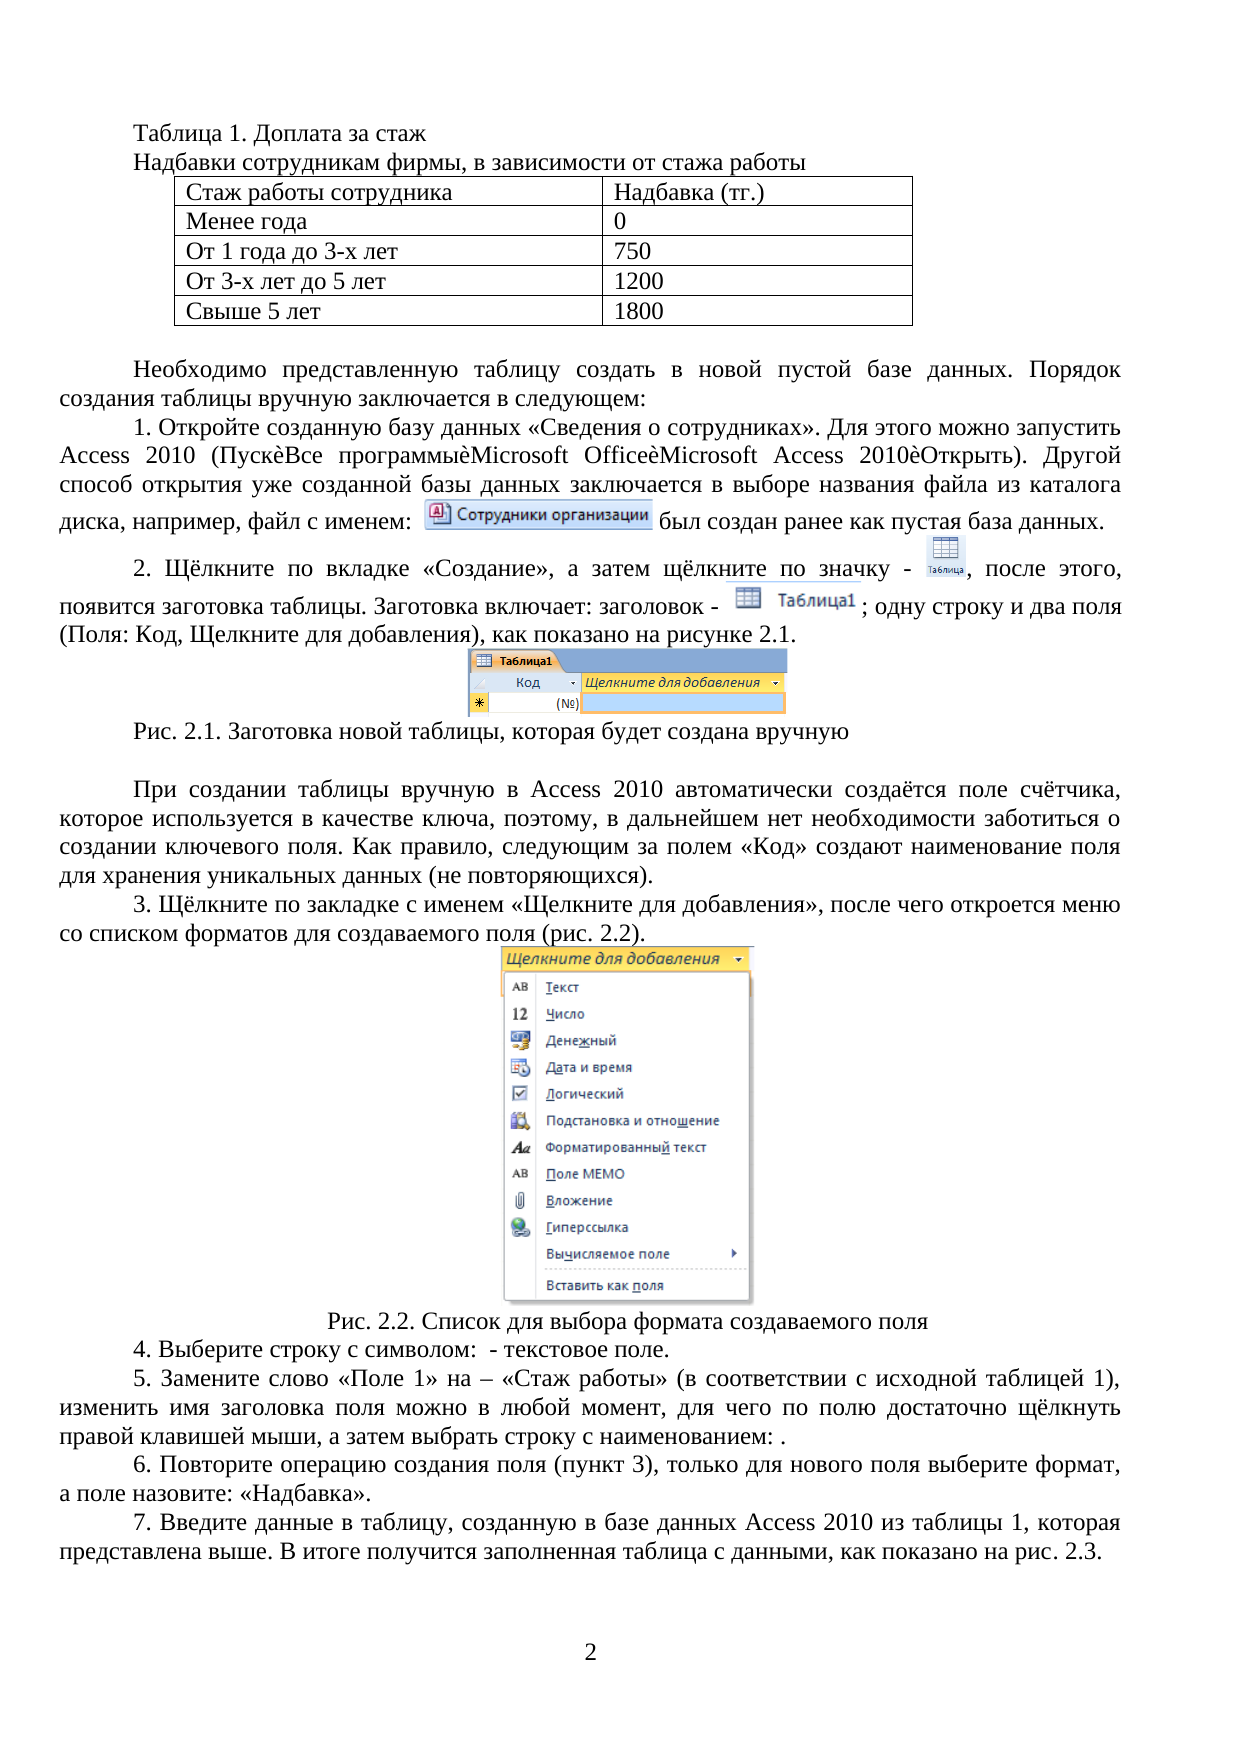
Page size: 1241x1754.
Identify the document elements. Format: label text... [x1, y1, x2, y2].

picture [467, 648, 788, 717]
picture [725, 581, 862, 615]
table_header Надбавка (тг.) [603, 177, 912, 205]
table_cell 1200 [603, 266, 912, 295]
text Таблица 1. Доплата за стаж [59, 118, 1122, 147]
text Рис. 2.1. Заготовка новой таблицы, которая будет создана вручную [59, 716, 1122, 745]
picture [500, 946, 755, 1306]
text 3. Щёлкните по закладке с именем «Щелкните для добавления», после чего откроется меню со списком форматов для создаваемого поля (рис. 2.2). [59, 889, 1122, 946]
table_cell 1800 [603, 296, 912, 324]
table_cell Менее года [175, 206, 602, 235]
text 7. Введите данные в таблицу, созданную в базе данных Access 2010 из таблицы 1, которая представлена выше. В итоге получится заполненная таблица с данными, как показано на рис. 2.3. [59, 1507, 1122, 1564]
text При создании таблицы вручную в Access 2010 автоматически создаётся поле счётчика, которое используется в качестве ключа, поэтому, в дальнейшем нет необходимости заботиться о создании ключевого поля. Как правило, следующим за полем «Код» создают наименование поля для хранения уникальных данных (не повторяющихся). [59, 774, 1122, 889]
picture [424, 498, 653, 530]
table_cell 0 [603, 206, 912, 235]
text Необходимо представленную таблицу создать в новой пустой базе данных. Порядок создания таблицы вручную заключается в следующем: [59, 354, 1122, 412]
table_cell От 1 года до 3-х лет [175, 236, 602, 265]
table_header Стаж работы сотрудника [175, 177, 602, 205]
text 5. Замените слово «Поле 1» на – «Стаж работы» (в соответствии с исходной таблицей 1), изменить имя заголовка поля можно в любой момент, для чего по полю достаточно щёлкнуть правой клавишей мыши, а затем выбрать строку с наименованием: . [59, 1363, 1122, 1449]
text 4. Выберите строку с символом: - текстовое поле. [59, 1334, 1122, 1363]
text 1. Откройте созданную базу данных «Сведения о сотрудниках». Для этого можно запустить Access 2010 (ПускèВсе программыèMicrosoft OfficeèMicrosoft Access 2010èОткрыть). Другой способ открытия уже созданной базы данных заключается в выборе названия файла из каталога диска, например, файл с именем: был создан ранее как пустая база данных. [59, 412, 1122, 535]
table_cell От 3-х лет до 5 лет [175, 266, 602, 295]
text Надбавки сотрудникам фирмы, в зависимости от стажа работы [59, 147, 1122, 176]
text Рис. 2.2. Список для выбора формата создаваемого поля [59, 1306, 1122, 1334]
text 2. Щёлкните по вкладке «Создание», а затем щёлкните по значку - , после этого, появится заготовка таблицы. Заготовка включает: заголовок - ; одну строку и два поля (Поля: Код, Щелкните для добавления), как показано на рисунке 2.1. [59, 535, 1122, 648]
table_cell Свыше 5 лет [175, 296, 602, 324]
text 6. Повторите операцию создания поля (пункт 3), только для нового поля выберите формат, а поле назовите: «Надбавка». [59, 1449, 1122, 1507]
table_cell 750 [603, 236, 912, 265]
picture [926, 535, 966, 577]
